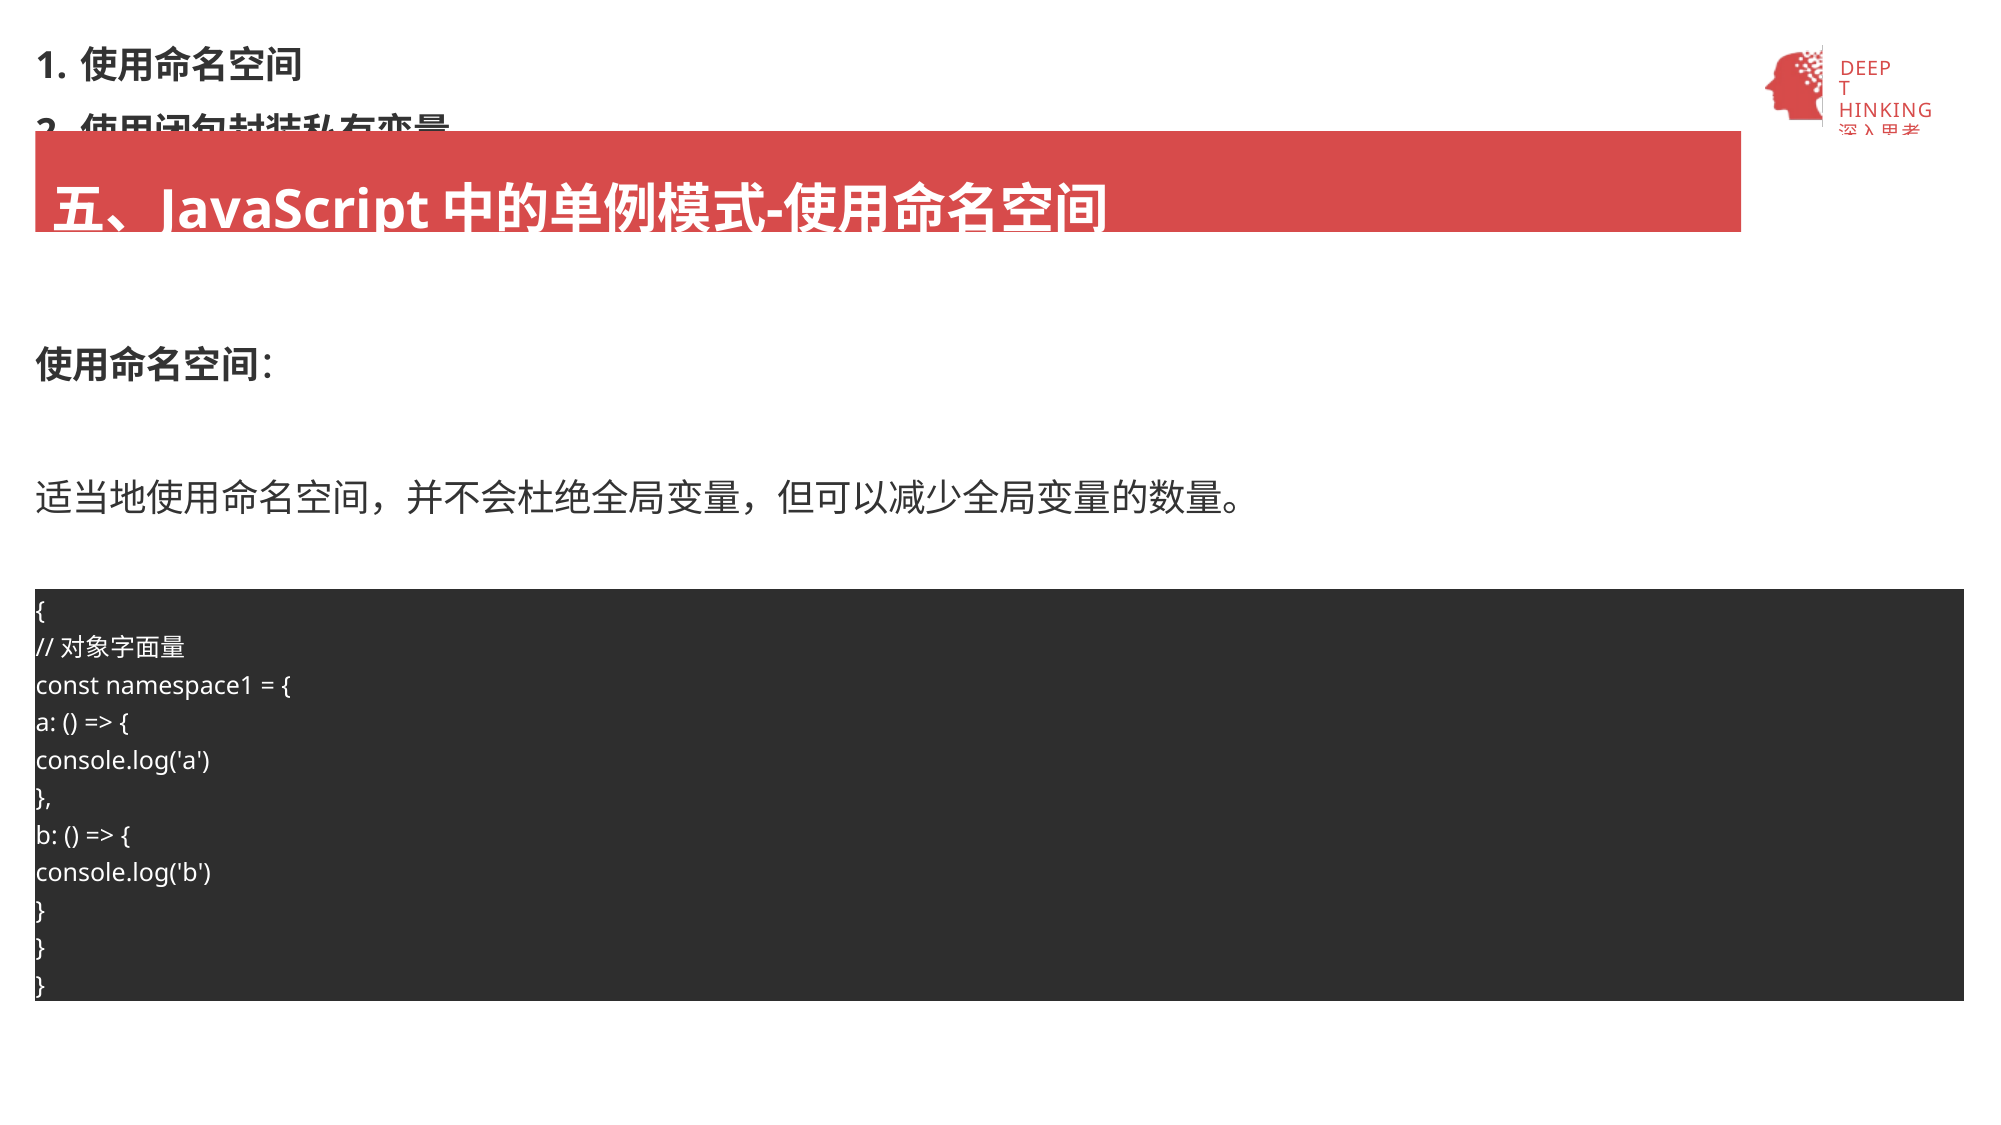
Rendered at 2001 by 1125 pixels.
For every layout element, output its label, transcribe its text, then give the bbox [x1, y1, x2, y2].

text }, [35, 776, 1964, 814]
text { [35, 589, 1964, 626]
text // 对象字面量 [35, 626, 1964, 664]
text const namespace1 = { [35, 664, 1964, 701]
text a: () => { [35, 701, 1964, 739]
text console.log('a') [35, 739, 1964, 776]
text console.log('b') [35, 851, 1964, 889]
picture [1765, 45, 1961, 127]
text } [35, 889, 1964, 926]
text b: () => { [35, 814, 1964, 851]
text } [35, 926, 1964, 964]
list 使用闭包封装私有变量 [35, 105, 1646, 131]
list 使用命名空间 [35, 39, 1646, 89]
text 使用命名空间： [35, 339, 1646, 389]
text 适当地使用命名空间，并不会杜绝全局变量，但可以减少全局变量的数量。 [35, 472, 1646, 522]
text } [35, 964, 1964, 1001]
